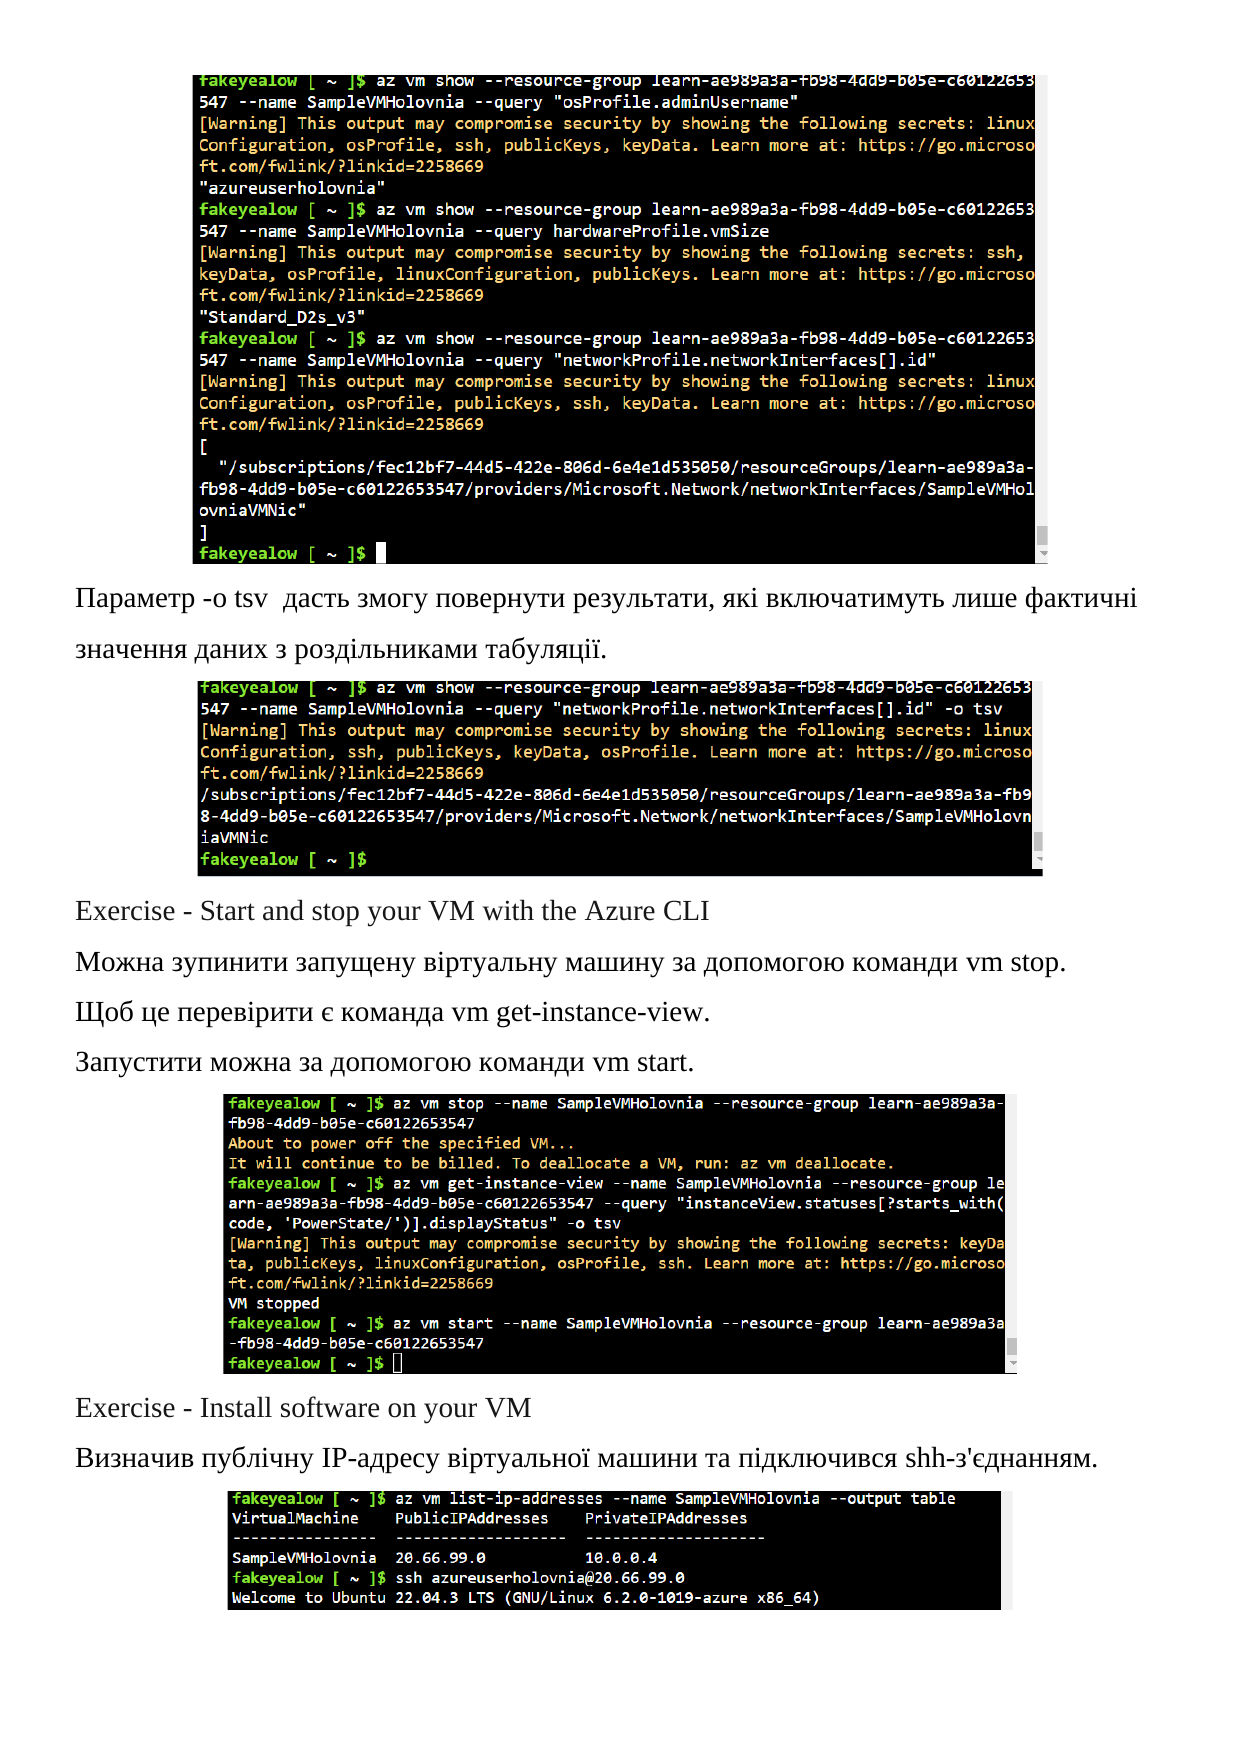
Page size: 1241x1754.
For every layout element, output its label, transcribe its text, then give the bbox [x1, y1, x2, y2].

picture [227, 1491, 1013, 1610]
text Щоб це перевірити є команда vm get-instance-view. [75, 994, 1165, 1027]
picture [197, 681, 1043, 877]
text Параметр -o tsv дасть змогу повернути результати, які включатимуть лише фактичні значення даних з роздільниками табуляції. [75, 580, 1165, 664]
picture [223, 1094, 1017, 1374]
text Запустити можна за допомогою команди vm start. [75, 1044, 1165, 1078]
text Визначив публічну IP-адресу віртуальної машини та підключився shh-з'єднанням. [75, 1441, 1165, 1474]
text Exercise - Install software on your VM [75, 1390, 1165, 1424]
text Exercise - Start and stop your VM with the Azure CLI [75, 893, 1165, 927]
picture [192, 75, 1048, 564]
text Можна зупинити запущену віртуальну машину за допомогою команди vm stop. [75, 944, 1165, 977]
